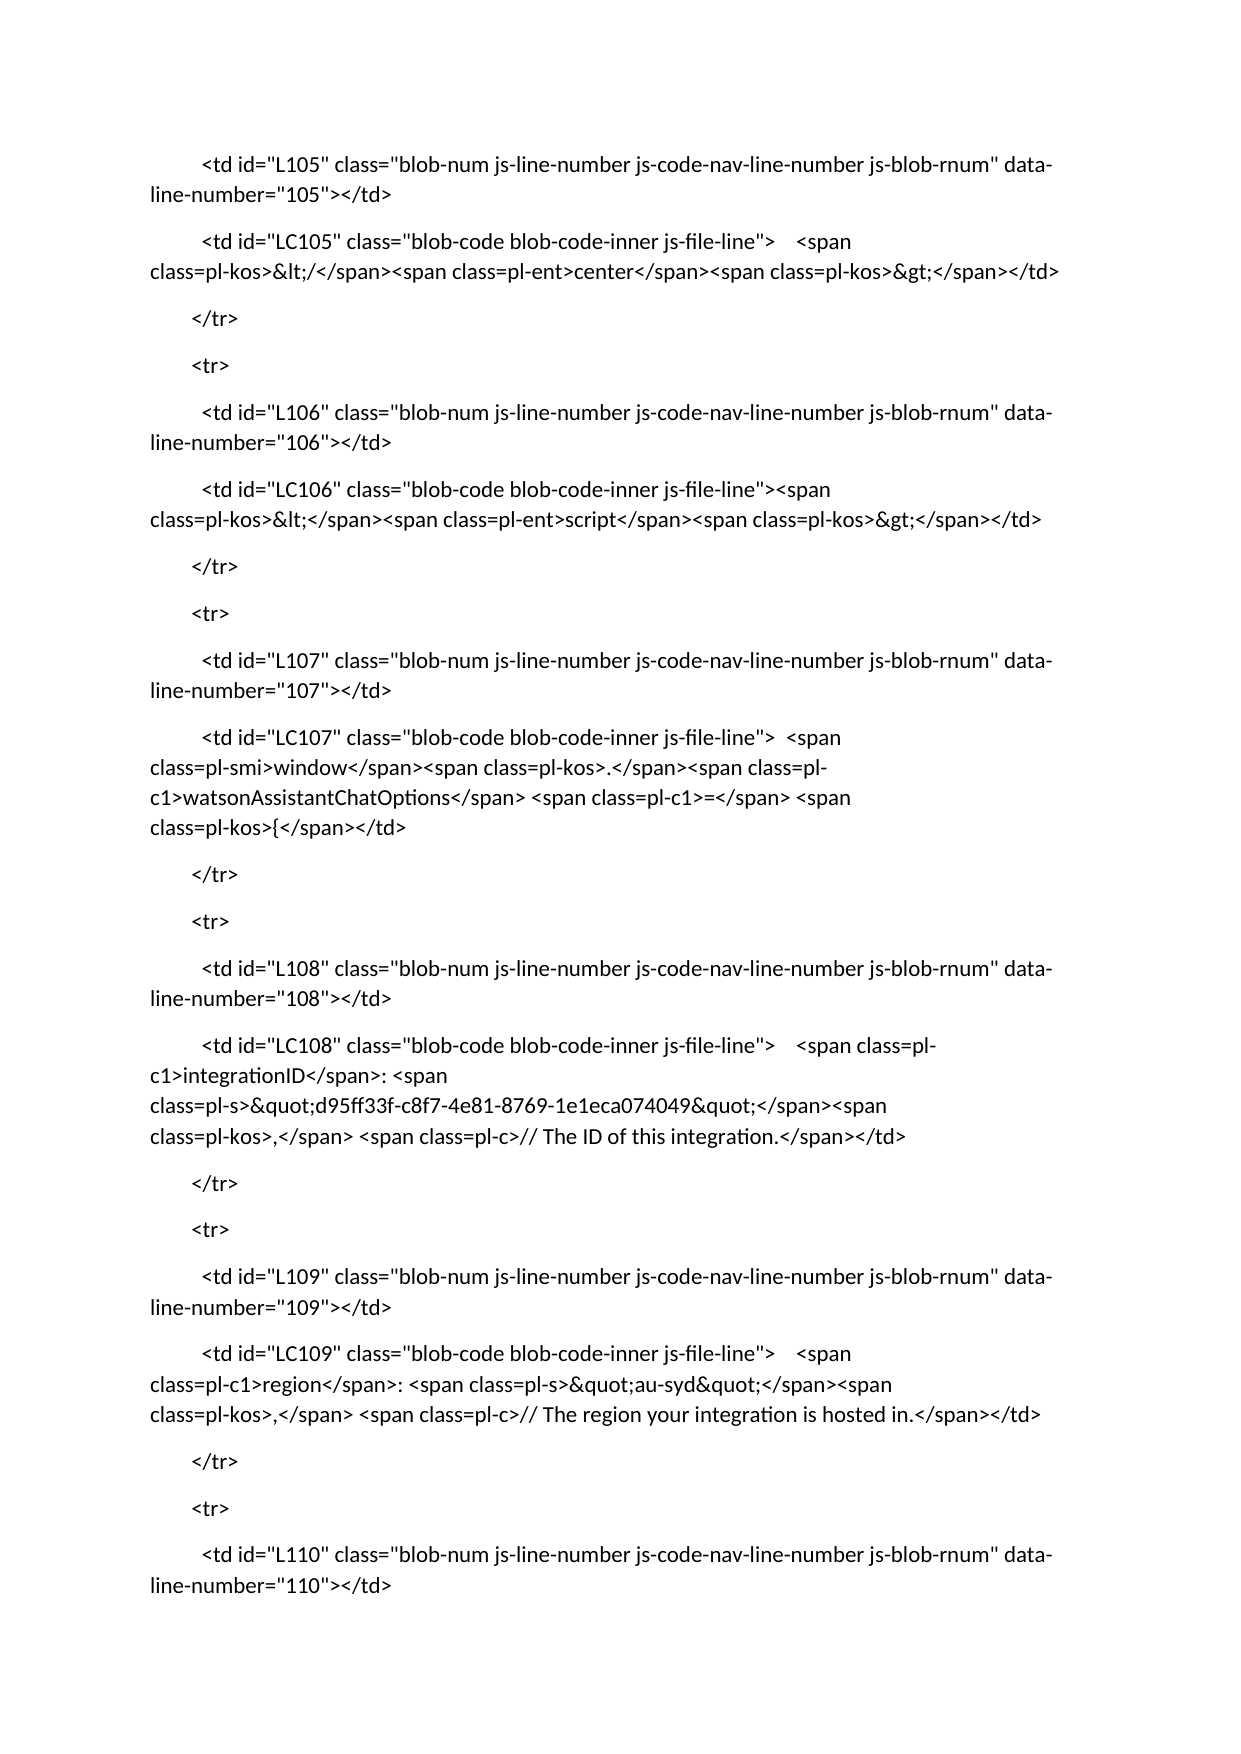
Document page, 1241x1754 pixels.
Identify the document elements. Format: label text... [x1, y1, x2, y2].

text <td id="L106" class="blob-num js-line-number js-code-nav-line-number js-blob-rnum" data-line-number="106"></td> [150, 398, 1090, 456]
text </tr> [150, 1447, 1090, 1475]
text </tr> [150, 1169, 1090, 1197]
text <td id="LC106" class="blob-code blob-code-inner js-file-line"><span class=pl-kos>&lt;</span><span class=pl-ent>script</span><span class=pl-kos>&gt;</span></td> [150, 475, 1090, 533]
text <tr> [150, 599, 1090, 627]
text <td id="L108" class="blob-num js-line-number js-code-nav-line-number js-blob-rnum" data-line-number="108"></td> [150, 954, 1090, 1012]
text <td id="L109" class="blob-num js-line-number js-code-nav-line-number js-blob-rnum" data-line-number="109"></td> [150, 1262, 1090, 1321]
text <tr> [150, 907, 1090, 935]
text <td id="L107" class="blob-num js-line-number js-code-nav-line-number js-blob-rnum" data-line-number="107"></td> [150, 646, 1090, 704]
text </tr> [150, 552, 1090, 580]
text <td id="L110" class="blob-num js-line-number js-code-nav-line-number js-blob-rnum" data-line-number="110"></td> [150, 1541, 1090, 1599]
text <tr> [150, 351, 1090, 379]
text <tr> [150, 1216, 1090, 1244]
text <td id="LC108" class="blob-code blob-code-inner js-file-line"> <span class=pl-c1>integrationID</span>: <span class=pl-s>&quot;d95ff33f-c8f7-4e81-8769-1e1eca074049&quot;</span><span class=pl-kos>,</span> <span class=pl-c>// The ID of this integration.</span></td> [150, 1031, 1090, 1150]
text <td id="LC109" class="blob-code blob-code-inner js-file-line"> <span class=pl-c1>region</span>: <span class=pl-s>&quot;au-syd&quot;</span><span class=pl-kos>,</span> <span class=pl-c>// The region your integration is hosted in.</span></td> [150, 1339, 1090, 1428]
text <td id="LC107" class="blob-code blob-code-inner js-file-line"> <span class=pl-smi>window</span><span class=pl-kos>.</span><span class=pl-c1>watsonAssistantChatOptions</span> <span class=pl-c1>=</span> <span class=pl-kos>{</span></td> [150, 723, 1090, 842]
text </tr> [150, 860, 1090, 888]
text <td id="L105" class="blob-num js-line-number js-code-nav-line-number js-blob-rnum" data-line-number="105"></td> [150, 150, 1090, 208]
text </tr> [150, 304, 1090, 332]
text <tr> [150, 1494, 1090, 1522]
text <td id="LC105" class="blob-code blob-code-inner js-file-line"> <span class=pl-kos>&lt;/</span><span class=pl-ent>center</span><span class=pl-kos>&gt;</span></td> [150, 227, 1090, 285]
